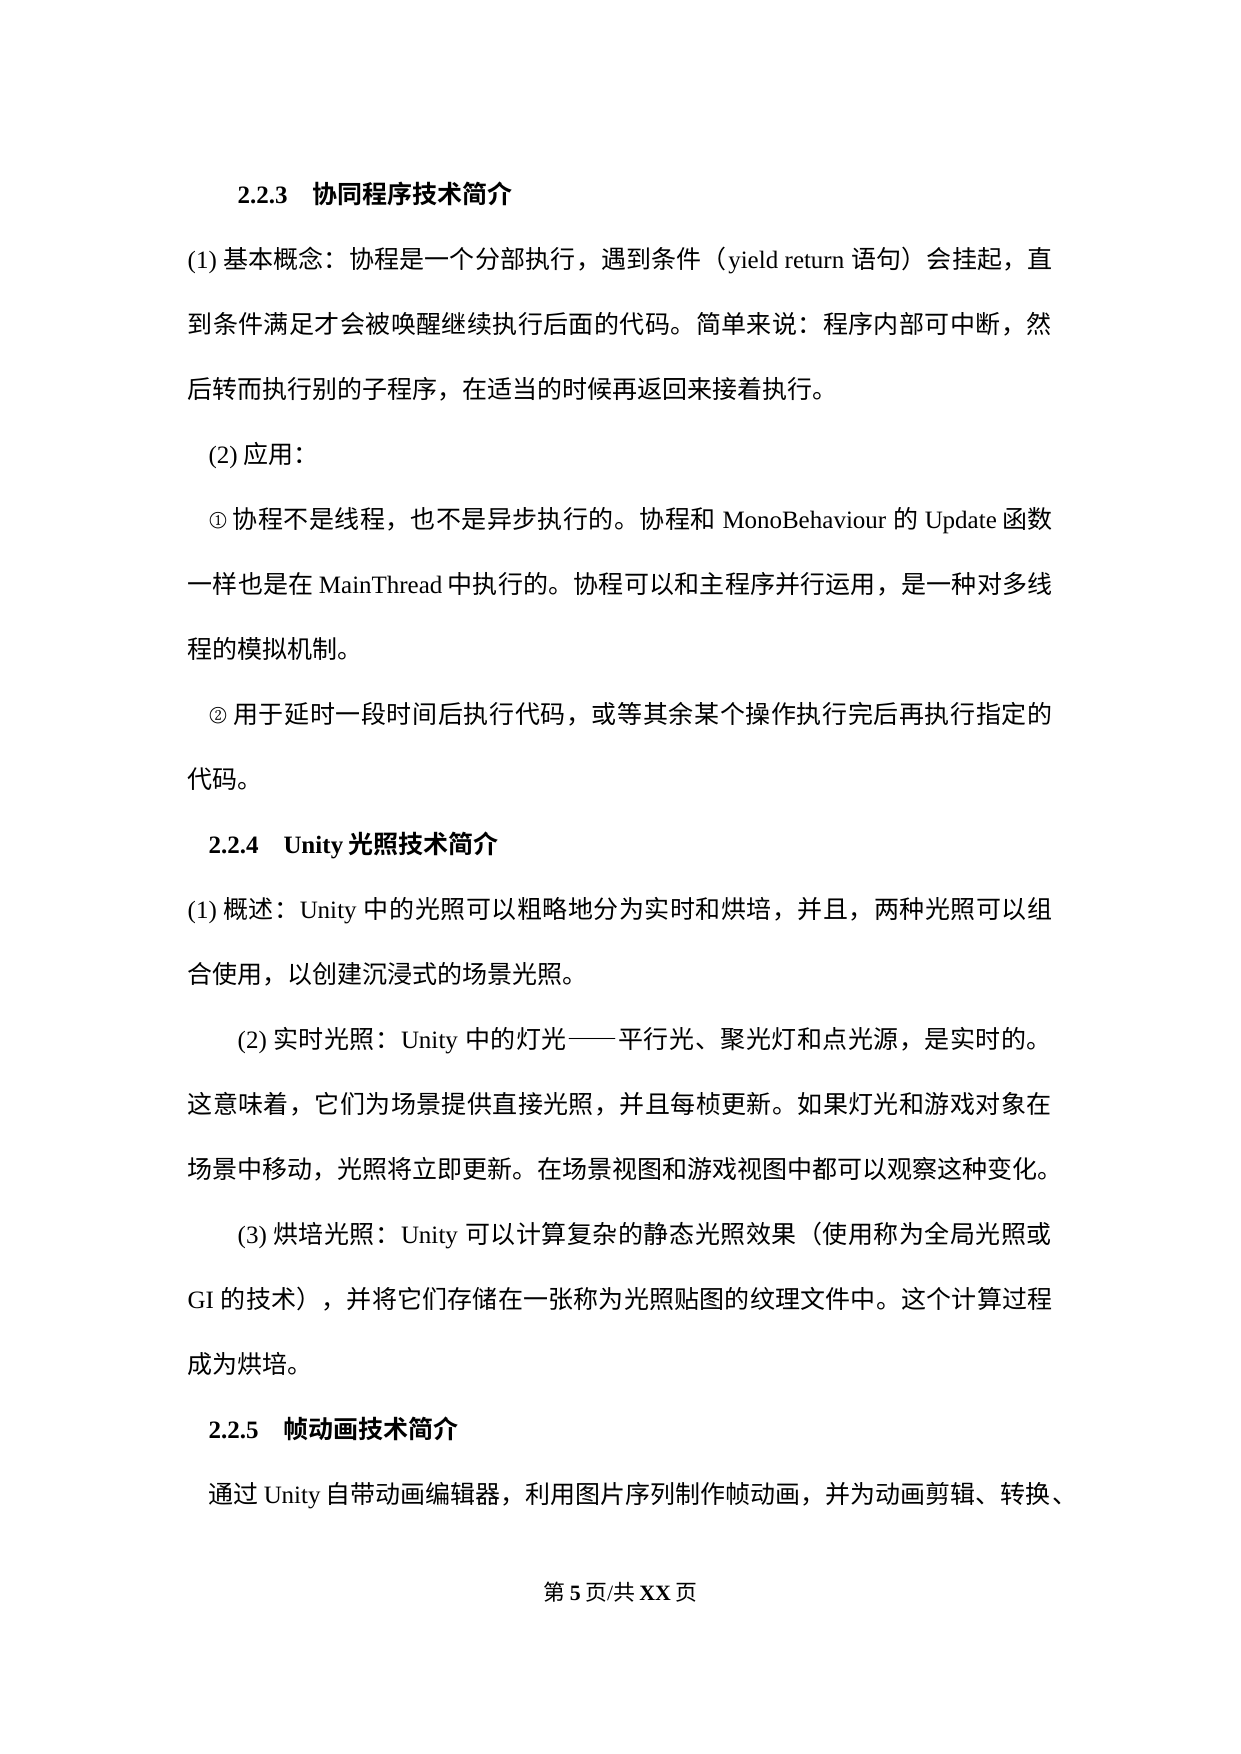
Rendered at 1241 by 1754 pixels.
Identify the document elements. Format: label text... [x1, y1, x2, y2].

subtitle 帧动画技术简介 [208, 1395, 1053, 1460]
subtitle Unity光照技术简介 [208, 810, 1053, 875]
text ①协程不是线程，也不是异步执行的。协程和 MonoBehaviour 的 Update函数一样也是在MainThread中执行的。协程可以和主程序并行运用，是一种对多线程的模拟机制。 [187, 485, 1053, 680]
list 烘培光照：Unity 可以计算复杂的静态光照效果（使用称为全局光照或 GI 的技术），并将它们存储在一张称为光照贴图的纹理文件中。这个计算过程成为烘培。 [187, 1200, 1053, 1395]
list 概述：Unity 中的光照可以粗略地分为实时和烘培，并且，两种光照可以组合使用，以创建沉浸式的场景光照。 [187, 875, 1053, 1005]
list 实时光照：Unity 中的灯光——平行光、聚光灯和点光源，是实时的。这意味着，它们为场景提供直接光照，并且每桢更新。如果灯光和游戏对象在场景中移动，光照将立即更新。在场景视图和游戏视图中都可以观察这种变化。 [187, 1005, 1053, 1200]
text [187, 1460, 1053, 1525]
list 基本概念：协程是一个分部执行，遇到条件（yield return 语句）会挂起，直到条件满足才会被唤醒继续执行后面的代码。简单来说：程序内部可中断，然后转而执行别的子程序，在适当的时候再返回来接着执行。 [187, 225, 1053, 420]
text (2) 应用： [187, 420, 1053, 485]
text ②用于延时一段时间后执行代码，或等其余某个操作执行完后再执行指定的代码。 [187, 680, 1053, 810]
subtitle 协同程序技术简介 [237, 160, 1053, 225]
